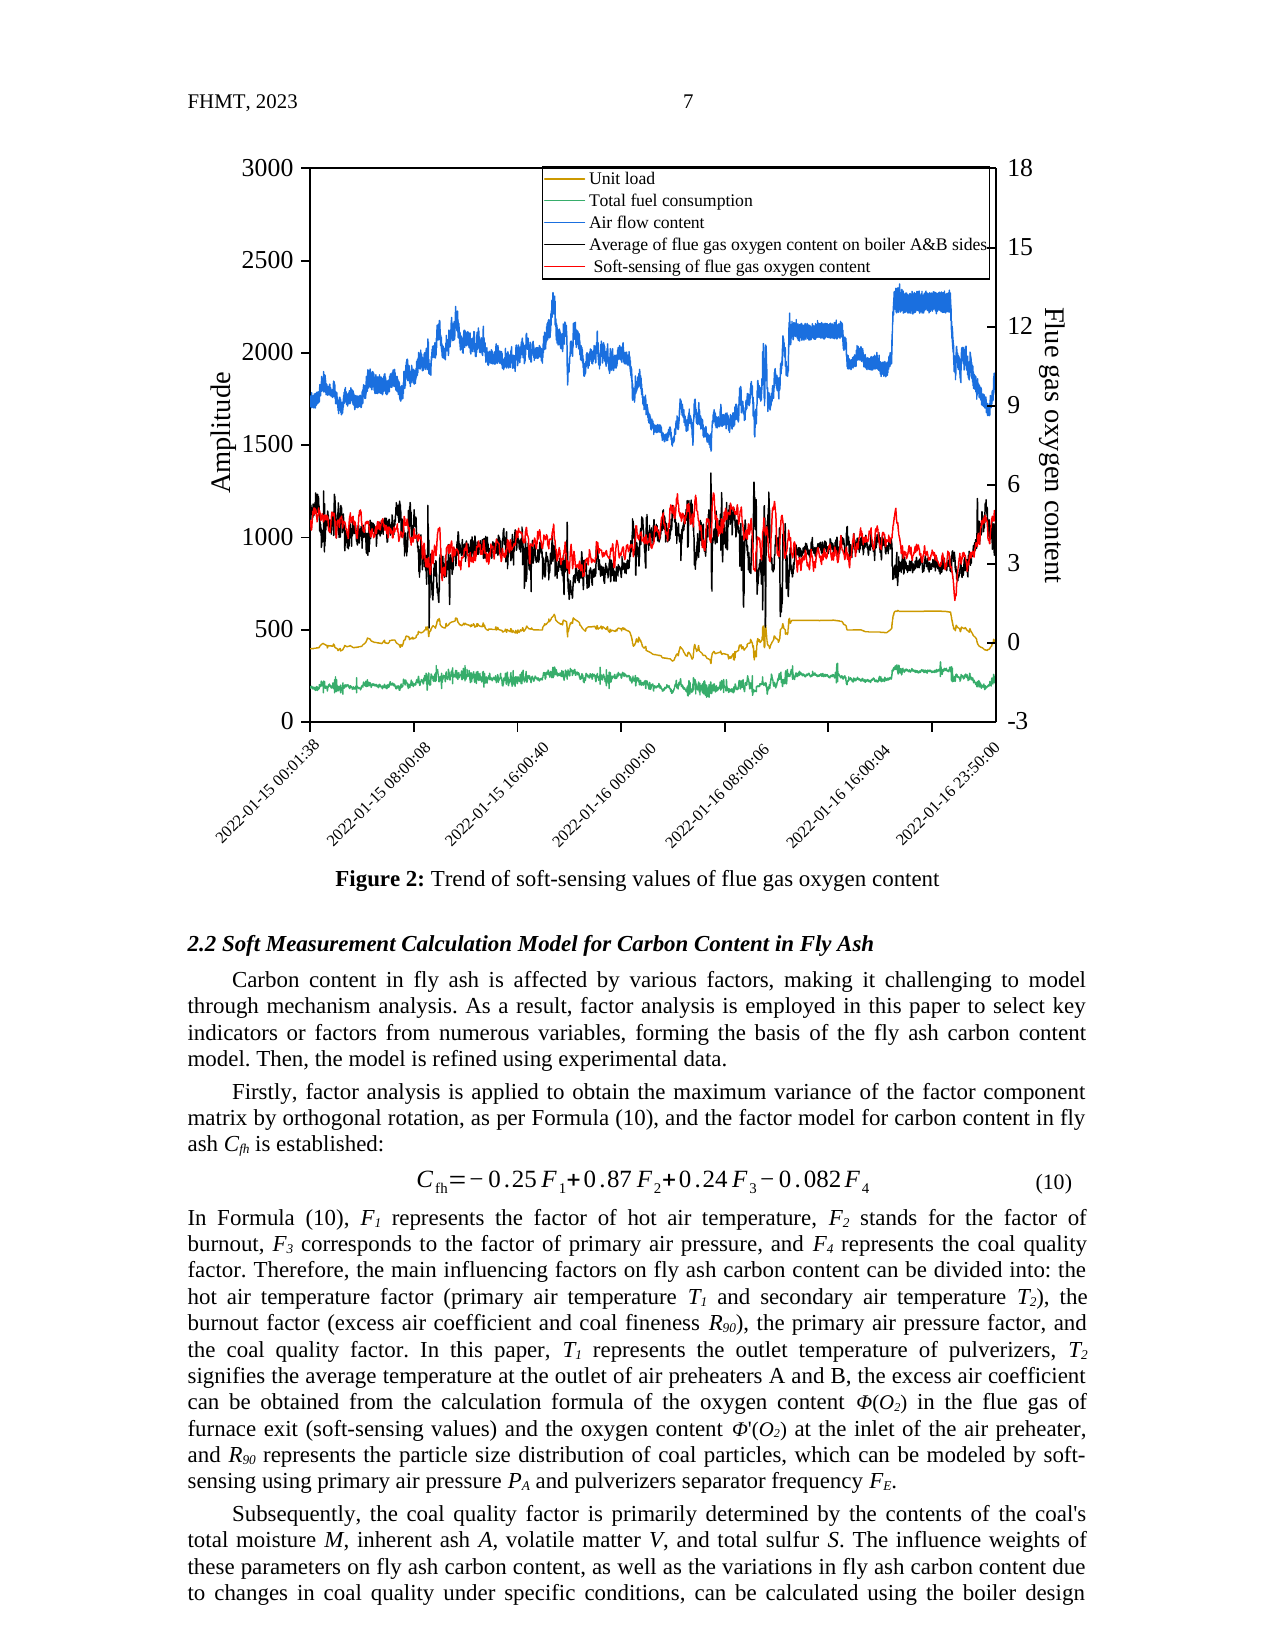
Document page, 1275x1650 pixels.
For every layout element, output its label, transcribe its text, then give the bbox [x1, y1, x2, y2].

text 2.2 Soft Measurement Calculation Model for Carbon Content in Fly Ash [187, 927, 1087, 960]
text In Formula (10), F1 represents the factor of hot air temperature, F2 stands for the factor of burnout, F3 corresponds to the factor of primary air pressure, and F4 represents the coal quality factor. Therefore, the main influencing factors on fly ash carbon content can be divided into: the hot air temperature factor (primary air temperature T1 and secondary air temperature T2), the burnout factor (excess air coefficient and coal fineness R90), the primary air pressure factor, and the coal quality factor. In this paper, T1 represents the outlet temperature of pulverizers, T2 signifies the average temperature at the outlet of air preheaters A and B, the excess air coefficient can be obtained from the calculation formula of the oxygen content Φ(O2) in the flue gas of furnace exit (soft-sensing values) and the oxygen content Φ'(O2) at the inlet of the air preheater, and R90 represents the particle size distribution of coal particles, which can be modeled by soft-sensing using primary air pressure PA and pulverizers separator frequency FE. [187, 1204, 1087, 1494]
text Firstly, factor analysis is applied to obtain the maximum variance of the factor component matrix by orthogonal rotation, as per Formula (10), and the factor model for carbon content in fly ash Cfh is established: [187, 1078, 1087, 1157]
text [187, 1500, 1087, 1605]
text Figure 2: Trend of soft-sensing values of flue gas oxygen content [187, 862, 1087, 895]
text Carbon content in fly ash is affected by various factors, making it challenging to model through mechanism analysis. As a result, factor analysis is employed in this paper to select key indicators or factors from numerous variables, forming the basis of the fly ash carbon content model. Then, the model is refined using experimental data. [187, 966, 1087, 1071]
text (10) [200, 1165, 1076, 1198]
